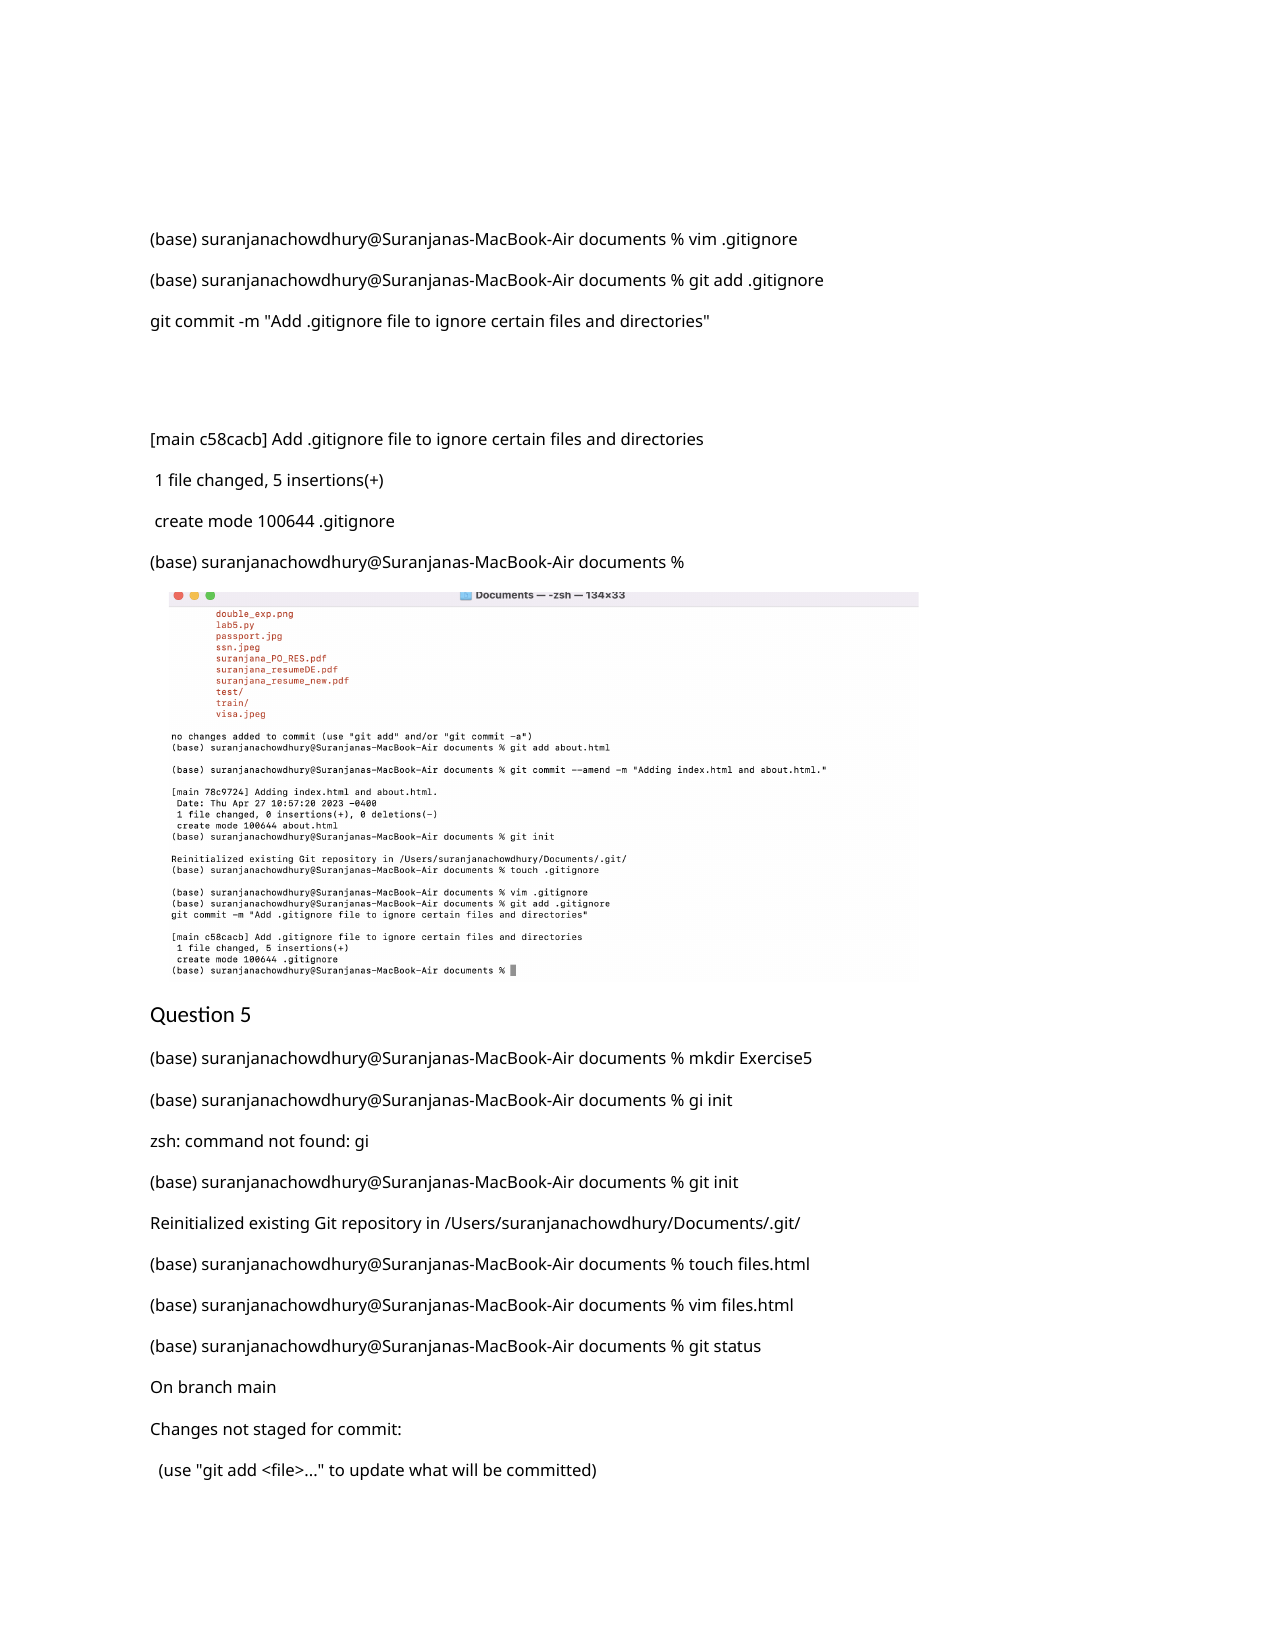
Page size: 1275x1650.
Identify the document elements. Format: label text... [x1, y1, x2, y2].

text Question 5 [150, 1000, 1125, 1028]
text zsh: command not found: gi [150, 1129, 1125, 1152]
text On branch main [150, 1376, 1125, 1399]
text (base) suranjanachowdhury@Suranjanas-MacBook-Air documents % touch files.html [150, 1253, 1125, 1275]
text (base) suranjanachowdhury@Suranjanas-MacBook-Air documents % git status [150, 1335, 1125, 1358]
text [main c58cacb] Add .gitignore file to ignore certain files and directories [150, 428, 1125, 450]
text (base) suranjanachowdhury@Suranjanas-MacBook-Air documents % mkdir Exercise5 [150, 1047, 1125, 1070]
text (base) suranjanachowdhury@Suranjanas-MacBook-Air documents % vim files.html [150, 1294, 1125, 1317]
text (base) suranjanachowdhury@Suranjanas-MacBook-Air documents % vim .gitignore [150, 227, 1125, 250]
text Changes not staged for commit: [150, 1417, 1125, 1440]
text (base) suranjanachowdhury@Suranjanas-MacBook-Air documents % gi init [150, 1088, 1125, 1111]
text (base) suranjanachowdhury@Suranjanas-MacBook-Air documents % git init [150, 1170, 1125, 1193]
text Reinitialized existing Git repository in /Users/suranjanachowdhury/Documents/.git/ [150, 1212, 1125, 1234]
text create mode 100644 .gitignore [150, 510, 1125, 533]
text git commit -m "Add .gitignore file to ignore certain files and directories" [150, 309, 1125, 332]
text 1 file changed, 5 insertions(+) [150, 469, 1125, 491]
text (base) suranjanachowdhury@Suranjanas-MacBook-Air documents % [150, 551, 1125, 574]
text (use "git add <file>..." to update what will be committed) [150, 1458, 1125, 1481]
text (base) suranjanachowdhury@Suranjanas-MacBook-Air documents % git add .gitignore [150, 268, 1125, 291]
